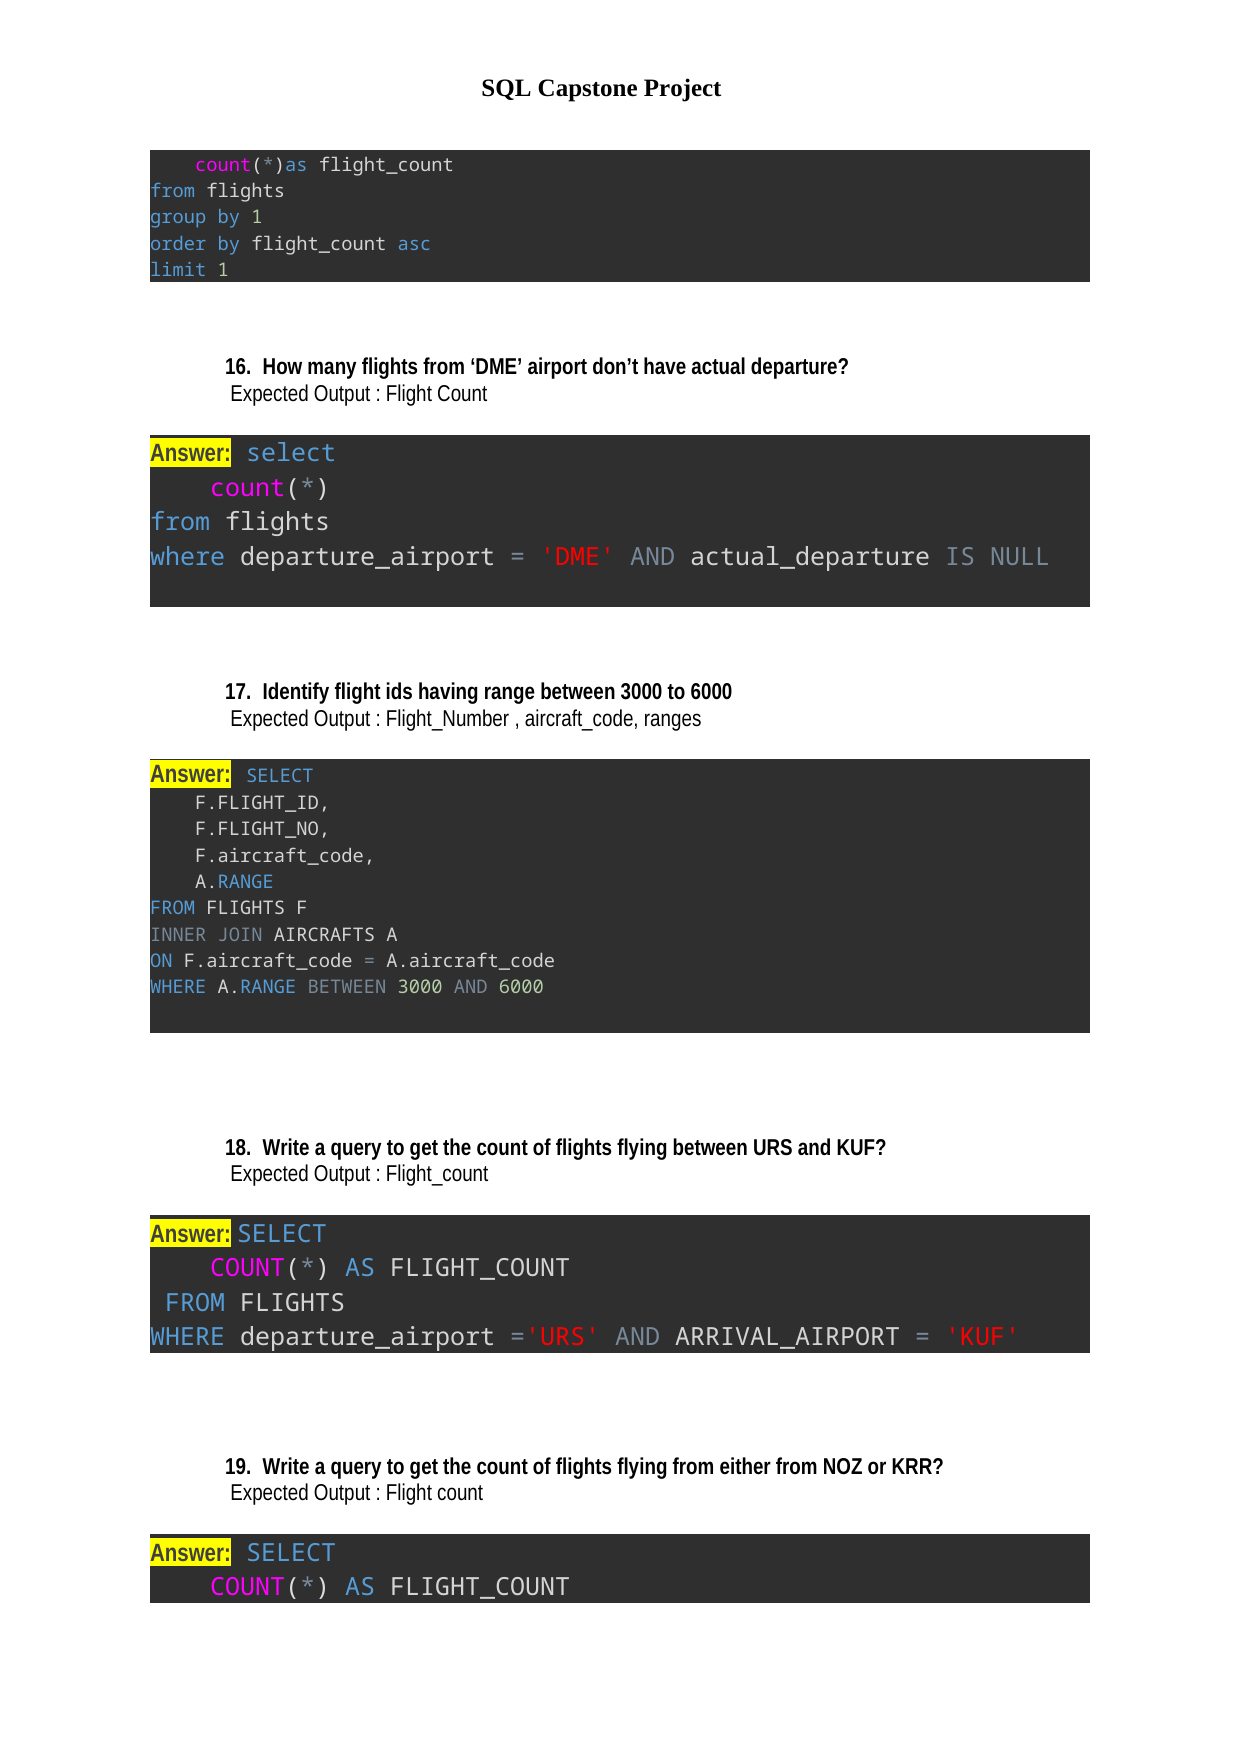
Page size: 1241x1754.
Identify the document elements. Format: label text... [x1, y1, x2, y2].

text Answer: SELECT [150, 1534, 1090, 1568]
text F.aircraft_code, [150, 841, 1090, 867]
text WHERE departure_airport ='URS' AND ARRIVAL_AIRPORT = 'KUF' [150, 1318, 1090, 1353]
list Expected Output : Flight Count [225, 380, 1090, 406]
text COUNT(*) AS FLIGHT_COUNT [150, 1568, 1090, 1603]
text COUNT(*) AS FLIGHT_COUNT [150, 1249, 1090, 1284]
text ON F.aircraft_code = A.aircraft_code [150, 946, 1090, 973]
text count(*) [150, 469, 1090, 503]
text where departure_airport = 'DME' AND actual_departure IS NULL [150, 538, 1090, 572]
list Expected Output : Flight count [225, 1479, 1090, 1506]
text Answer: SELECT [150, 759, 1090, 788]
text FROM FLIGHTS F [150, 894, 1090, 920]
text order by flight_count asc [150, 229, 1090, 255]
text A.RANGE [150, 867, 1090, 894]
list How many flights from ‘DME’ airport don’t have actual departure? [225, 353, 1090, 380]
list Expected Output : Flight_Number , aircraft_code, ranges [225, 704, 1090, 731]
text WHERE A.RANGE BETWEEN 3000 AND 6000 [150, 973, 1090, 999]
text from flights [150, 503, 1090, 538]
text limit 1 [150, 255, 1090, 282]
text group by 1 [150, 203, 1090, 229]
text F.FLIGHT_NO, [150, 815, 1090, 841]
list Write a query to get the count of flights flying from either from NOZ or KRR? [225, 1453, 1090, 1479]
list Expected Output : Flight_count [225, 1160, 1090, 1186]
text INNER JOIN AIRCRAFTS A [150, 920, 1090, 946]
text Answer: select [150, 435, 1090, 469]
text from flights [150, 176, 1090, 203]
text FROM FLIGHTS [150, 1284, 1090, 1318]
list Write a query to get the count of flights flying between URS and KUF? [225, 1134, 1090, 1160]
text Answer: SELECT [150, 1215, 1090, 1249]
text F.FLIGHT_ID, [150, 788, 1090, 815]
text count(*)as flight_count [150, 150, 1090, 176]
list Identify flight ids having range between 3000 to 6000 [225, 678, 1090, 704]
